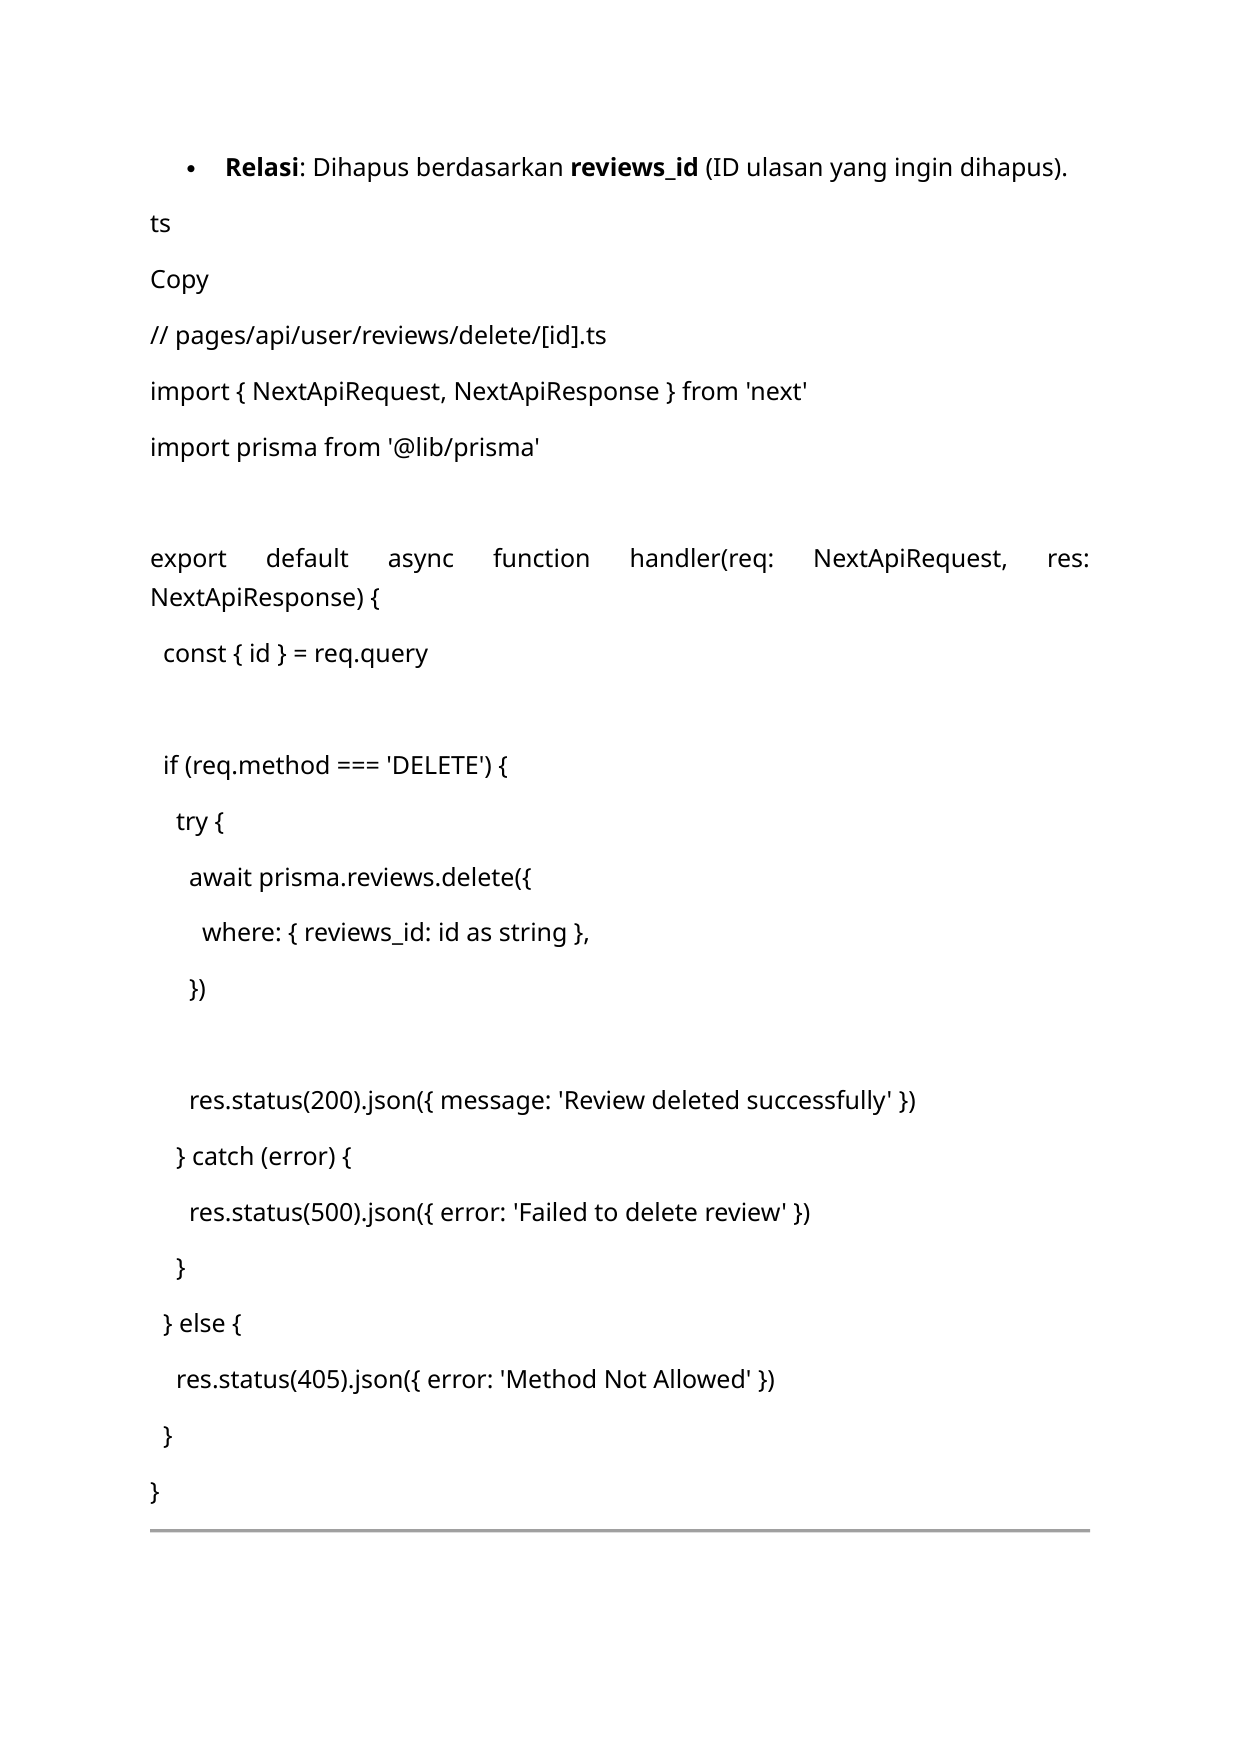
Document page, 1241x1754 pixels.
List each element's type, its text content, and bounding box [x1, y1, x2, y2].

text try { [150, 803, 1090, 837]
text } [150, 1250, 1090, 1284]
text // pages/api/user/reviews/delete/[id].ts [150, 317, 1090, 352]
text import prisma from '@lib/prisma' [150, 429, 1090, 463]
text import { NextApiRequest, NextApiResponse } from 'next' [150, 373, 1090, 407]
text } catch (error) { [150, 1138, 1090, 1172]
list Relasi: Dihapus berdasarkan reviews_id (ID ulasan yang ingin dihapus). [187, 150, 1090, 184]
text await prisma.reviews.delete({ [150, 859, 1090, 893]
text } [150, 1473, 1090, 1507]
text res.status(405).json({ error: 'Method Not Allowed' }) [150, 1362, 1090, 1396]
text res.status(200).json({ message: 'Review deleted successfully' }) [150, 1082, 1090, 1117]
text where: { reviews_id: id as string }, [150, 915, 1090, 949]
text const { id } = req.query [150, 636, 1090, 670]
text Copy [150, 262, 1090, 296]
text } [150, 1417, 1090, 1452]
text if (req.method === 'DELETE') { [150, 747, 1090, 782]
text }) [150, 971, 1090, 1005]
text ts [150, 206, 1090, 240]
text } else { [150, 1306, 1090, 1340]
text export default async function handler(req: NextApiRequest, res: NextApiResponse) { [150, 541, 1090, 614]
text res.status(500).json({ error: 'Failed to delete review' }) [150, 1194, 1090, 1228]
